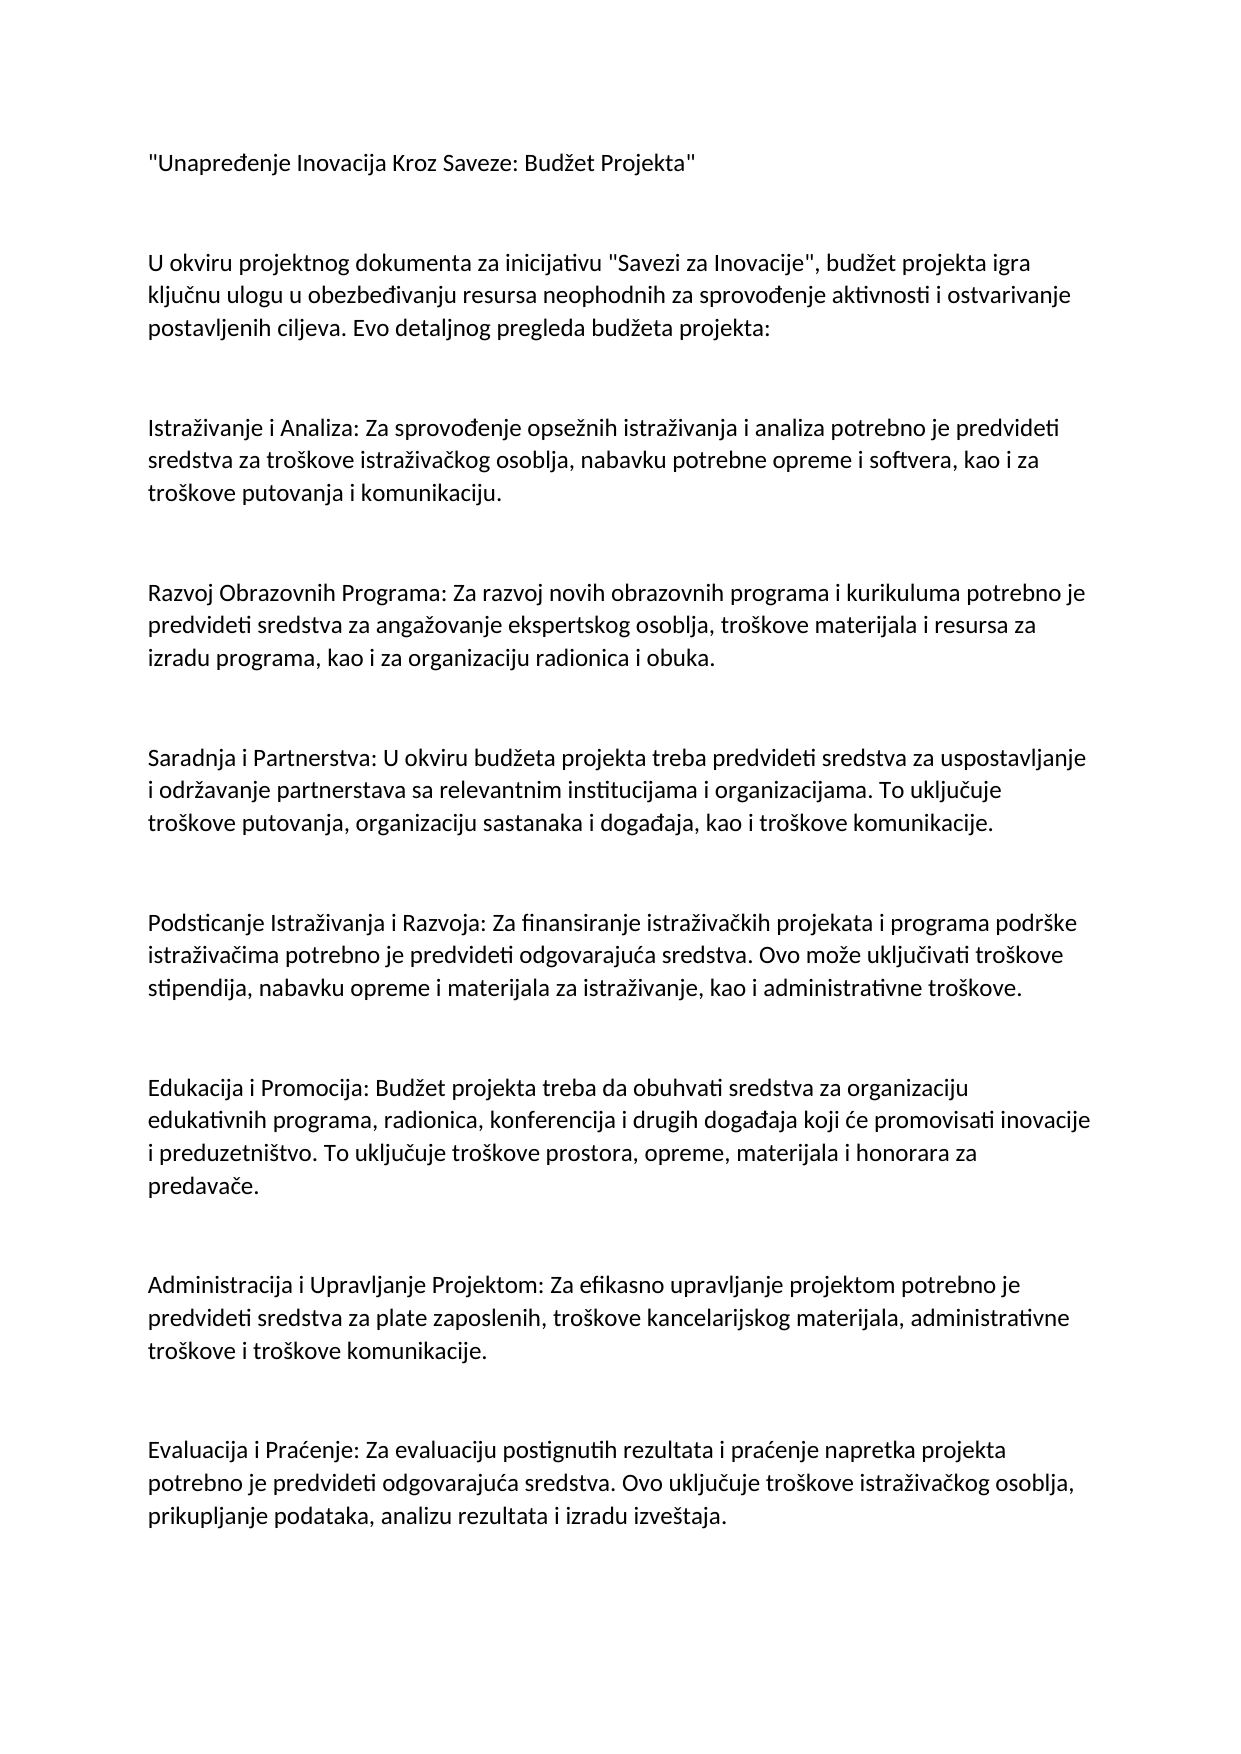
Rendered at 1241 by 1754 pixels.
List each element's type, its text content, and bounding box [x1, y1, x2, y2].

text Edukacija i Promocija: Budžet projekta treba da obuhvati sredstva za organizaciju edukativnih programa, radionica, konferencija i drugih događaja koji će promovisati inovacije i preduzetništvo. To uključuje troškove prostora, opreme, materijala i honorara za predavače. [148, 1072, 1093, 1201]
text U okviru projektnog dokumenta za inicijativu "Savezi za Inovacije", budžet projekta igra ključnu ulogu u obezbeđivanju resursa neophodnih za sprovođenje aktivnosti i ostvarivanje postavljenih ciljeva. Evo detaljnog pregleda budžeta projekta: [148, 247, 1093, 343]
text Administracija i Upravljanje Projektom: Za efikasno upravljanje projektom potrebno je predvideti sredstva za plate zaposlenih, troškove kancelarijskog materijala, administrativne troškove i troškove komunikacije. [148, 1270, 1093, 1366]
text Razvoj Obrazovnih Programa: Za razvoj novih obrazovnih programa i kurikuluma potrebno je predvideti sredstva za angažovanje ekspertskog osoblja, troškove materijala i resursa za izradu programa, kao i za organizaciju radionica i obuka. [148, 577, 1093, 673]
text Istraživanje i Analiza: Za sprovođenje opsežnih istraživanja i analiza potrebno je predvideti sredstva za troškove istraživačkog osoblja, nabavku potrebne opreme i softvera, kao i za troškove putovanja i komunikaciju. [148, 412, 1093, 508]
text "Unapređenje Inovacija Kroz Saveze: Budžet Projekta" [148, 148, 1093, 178]
text Saradnja i Partnerstva: U okviru budžeta projekta treba predvideti sredstva za uspostavljanje i održavanje partnerstava sa relevantnim institucijama i organizacijama. To uključuje troškove putovanja, organizaciju sastanaka i događaja, kao i troškove komunikacije. [148, 742, 1093, 838]
text Podsticanje Istraživanja i Razvoja: Za finansiranje istraživačkih projekata i programa podrške istraživačima potrebno je predvideti odgovarajuća sredstva. Ovo može uključivati troškove stipendija, nabavku opreme i materijala za istraživanje, kao i administrativne troškove. [148, 907, 1093, 1003]
text Evaluacija i Praćenje: Za evaluaciju postignutih rezultata i praćenje napretka projekta potrebno je predvideti odgovarajuća sredstva. Ovo uključuje troškove istraživačkog osoblja, prikupljanje podataka, analizu rezultata i izradu izveštaja. [148, 1435, 1093, 1531]
